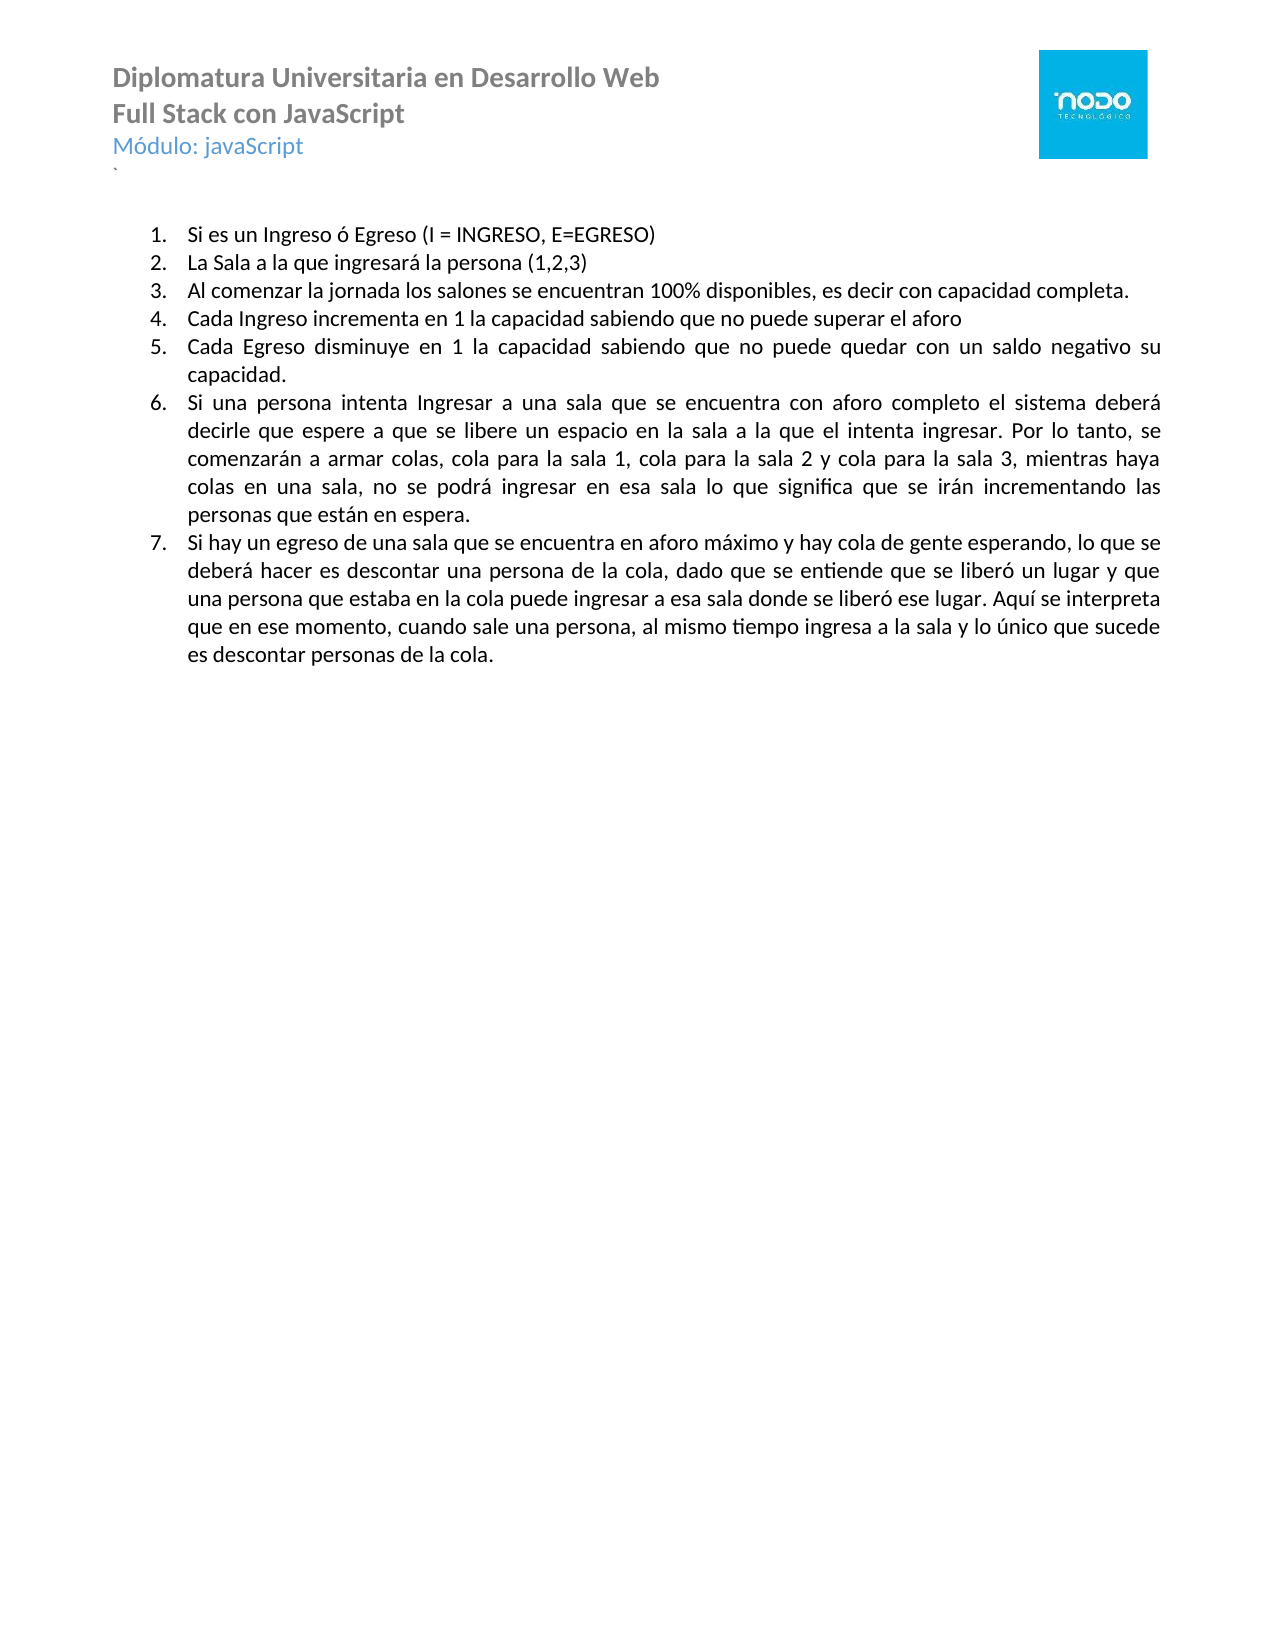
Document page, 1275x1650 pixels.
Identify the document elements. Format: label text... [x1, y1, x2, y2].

list Al comenzar la jornada los salones se encuentran 100% disponibles, es decir con capacidad completa. [150, 276, 1163, 304]
list Cada Egreso disminuye en 1 la capacidad sabiendo que no puede quedar con un saldo negativo su capacidad. [150, 332, 1163, 388]
list La Sala a la que ingresará la persona (1,2,3) [150, 248, 1163, 276]
picture [1054, 90, 1132, 114]
list Cada Ingreso incrementa en 1 la capacidad sabiendo que no puede superar el aforo [150, 304, 1163, 332]
picture [1100, 113, 1129, 119]
picture [1078, 114, 1095, 120]
list Si es un Ingreso ó Egreso (I = INGRESO, E=EGRESO) [150, 220, 1163, 248]
list Si una persona intenta Ingresar a una sala que se encuentra con aforo completo el sistema deberá decirle que espere a que se libere un espacio en la sala a la que el intenta ingresar. Por lo tanto, se comenzarán a armar colas, cola para la sala 1, cola para la sala 2 y cola para la sala 3, mientras haya colas en una sala, no se podrá ingresar en esa sala lo que significa que se irán incrementando las personas que están en espera. [150, 388, 1163, 528]
list Si hay un egreso de una sala que se encuentra en aforo máximo y hay cola de gente esperando, lo que se deberá hacer es descontar una persona de la cola, dado que se entiende que se liberó un lugar y que una persona que estaba en la cola puede ingresar a esa sala donde se liberó ese lugar. Aquí se interpreta que en ese momento, cuando sale una persona, al mismo tiempo ingresa a la sala y lo único que sucede es descontar personas de la cola. [150, 528, 1163, 668]
